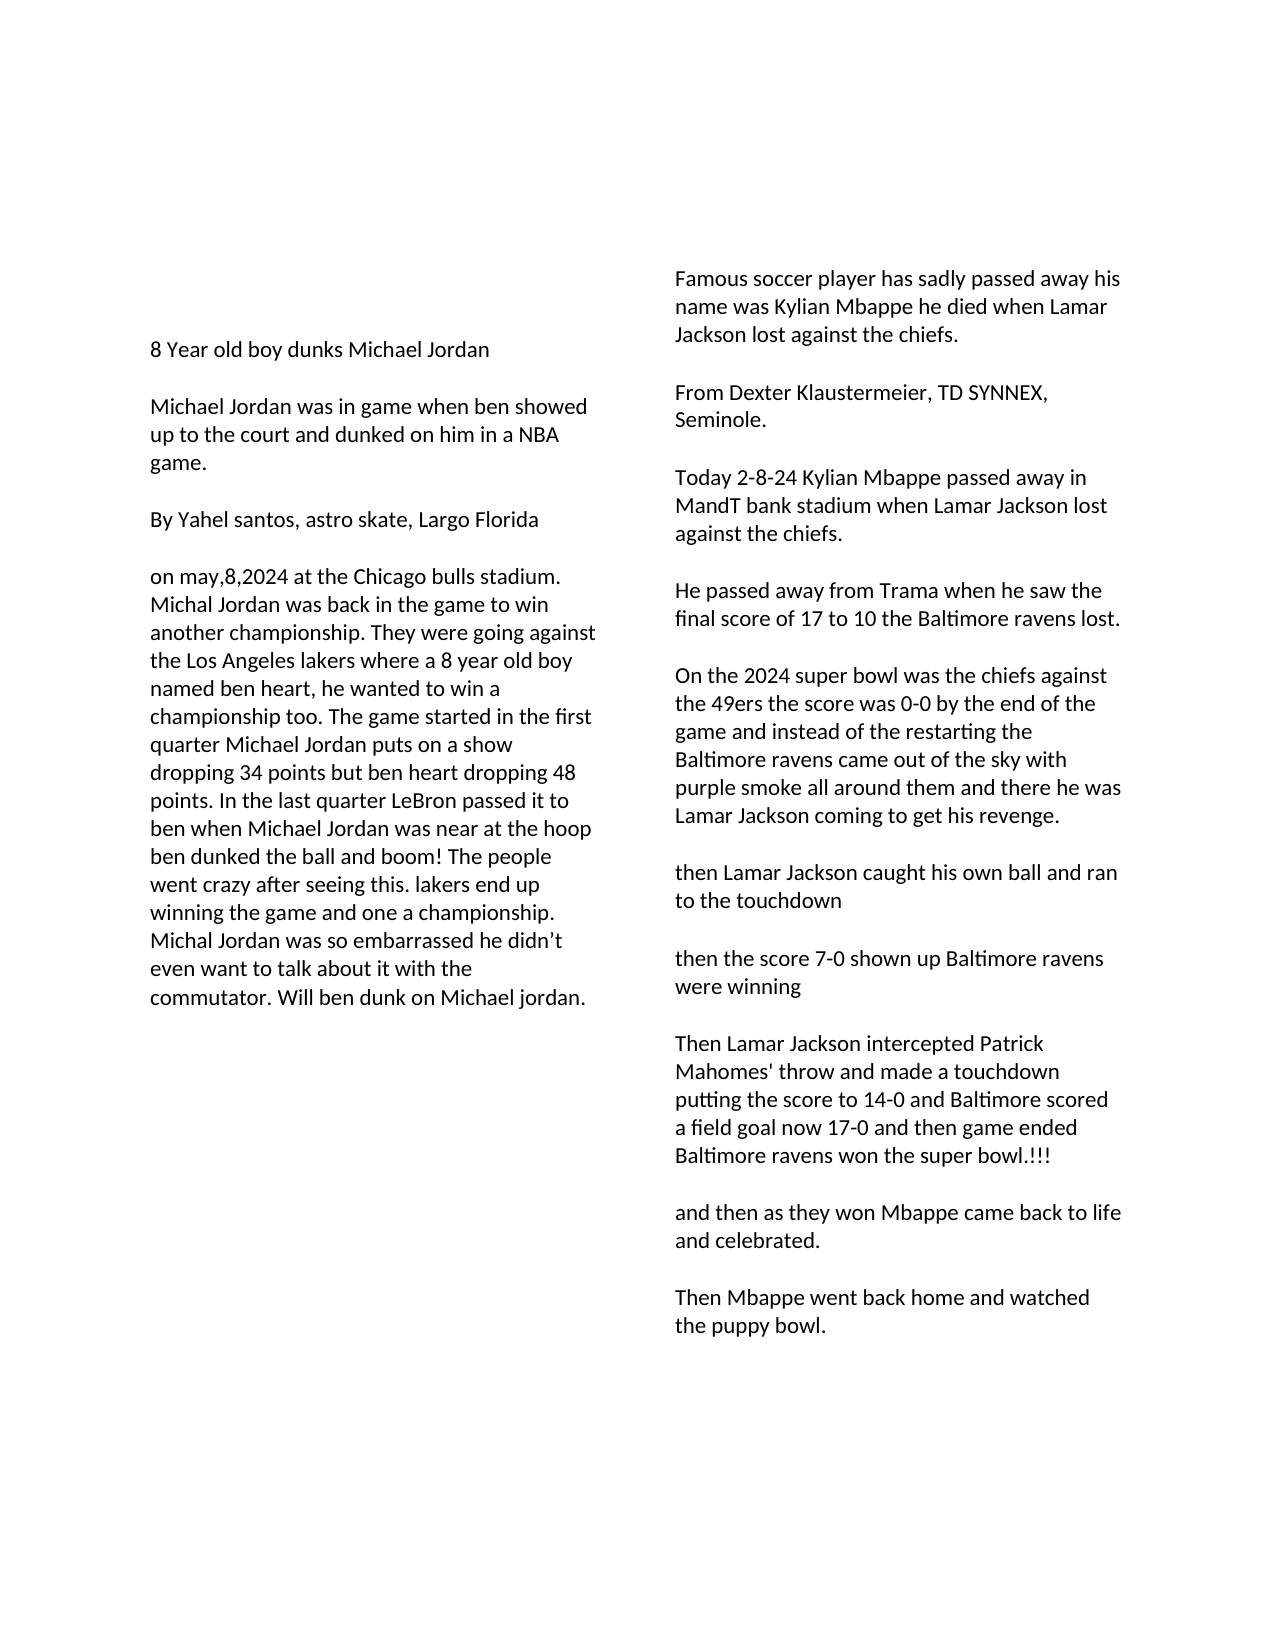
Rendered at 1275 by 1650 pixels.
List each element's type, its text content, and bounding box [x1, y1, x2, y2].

text then the score 7-0 shown up Baltimore ravens were winning [675, 944, 1125, 1000]
text By Yahel santos, astro skate, Largo Florida [150, 505, 600, 533]
text on may,8,2024 at the Chicago bulls stadium. Michal Jordan was back in the game to win another championship. They were going against the Los Angeles lakers where a 8 year old boy named ben heart, he wanted to win a championship too. The game started in the first quarter Michael Jordan puts on a show dropping 34 points but ben heart dropping 48 points. In the last quarter LeBron passed it to ben when Michael Jordan was near at the hoop ben dunked the ball and boom! The people went crazy after seeing this. lakers end up winning the game and one a championship. Michal Jordan was so embarrassed he didn’t even want to talk about it with the commutator. Will ben dunk on Michael jordan. [150, 562, 600, 1011]
text He passed away from Trama when he saw the final score of 17 to 10 the Baltimore ravens lost. [675, 576, 1125, 632]
text Today 2-8-24 Kylian Mbappe passed away in MandT bank stadium when Lamar Jackson lost against the chiefs. [675, 463, 1125, 547]
text Then Mbappe went back home and watched the puppy bowl. [675, 1283, 1125, 1339]
text Michael Jordan was in game when ben showed up to the court and dunked on him in a NBA game. [150, 392, 600, 476]
text 8 Year old boy dunks Michael Jordan [150, 335, 600, 363]
text Then Lamar Jackson intercepted Patrick Mahomes' throw and made a touchdown putting the score to 14-0 and Baltimore scored a field goal now 17-0 and then game ended Baltimore ravens won the super bowl.!!! [675, 1029, 1125, 1169]
text From Dexter Klaustermeier, TD SYNNEX, Seminole. [675, 378, 1125, 434]
text and then as they won Mbappe came back to life and celebrated. [675, 1198, 1125, 1254]
text Famous soccer player has sadly passed away his name was Kylian Mbappe he died when Lamar Jackson lost against the chiefs. [675, 264, 1125, 348]
text then Lamar Jackson caught his own ball and ran to the touchdown [675, 858, 1125, 914]
text On the 2024 super bowl was the chiefs against the 49ers the score was 0-0 by the end of the game and instead of the restarting the Baltimore ravens came out of the sky with purple smoke all around them and there he was Lamar Jackson coming to get his revenge. [675, 661, 1125, 829]
